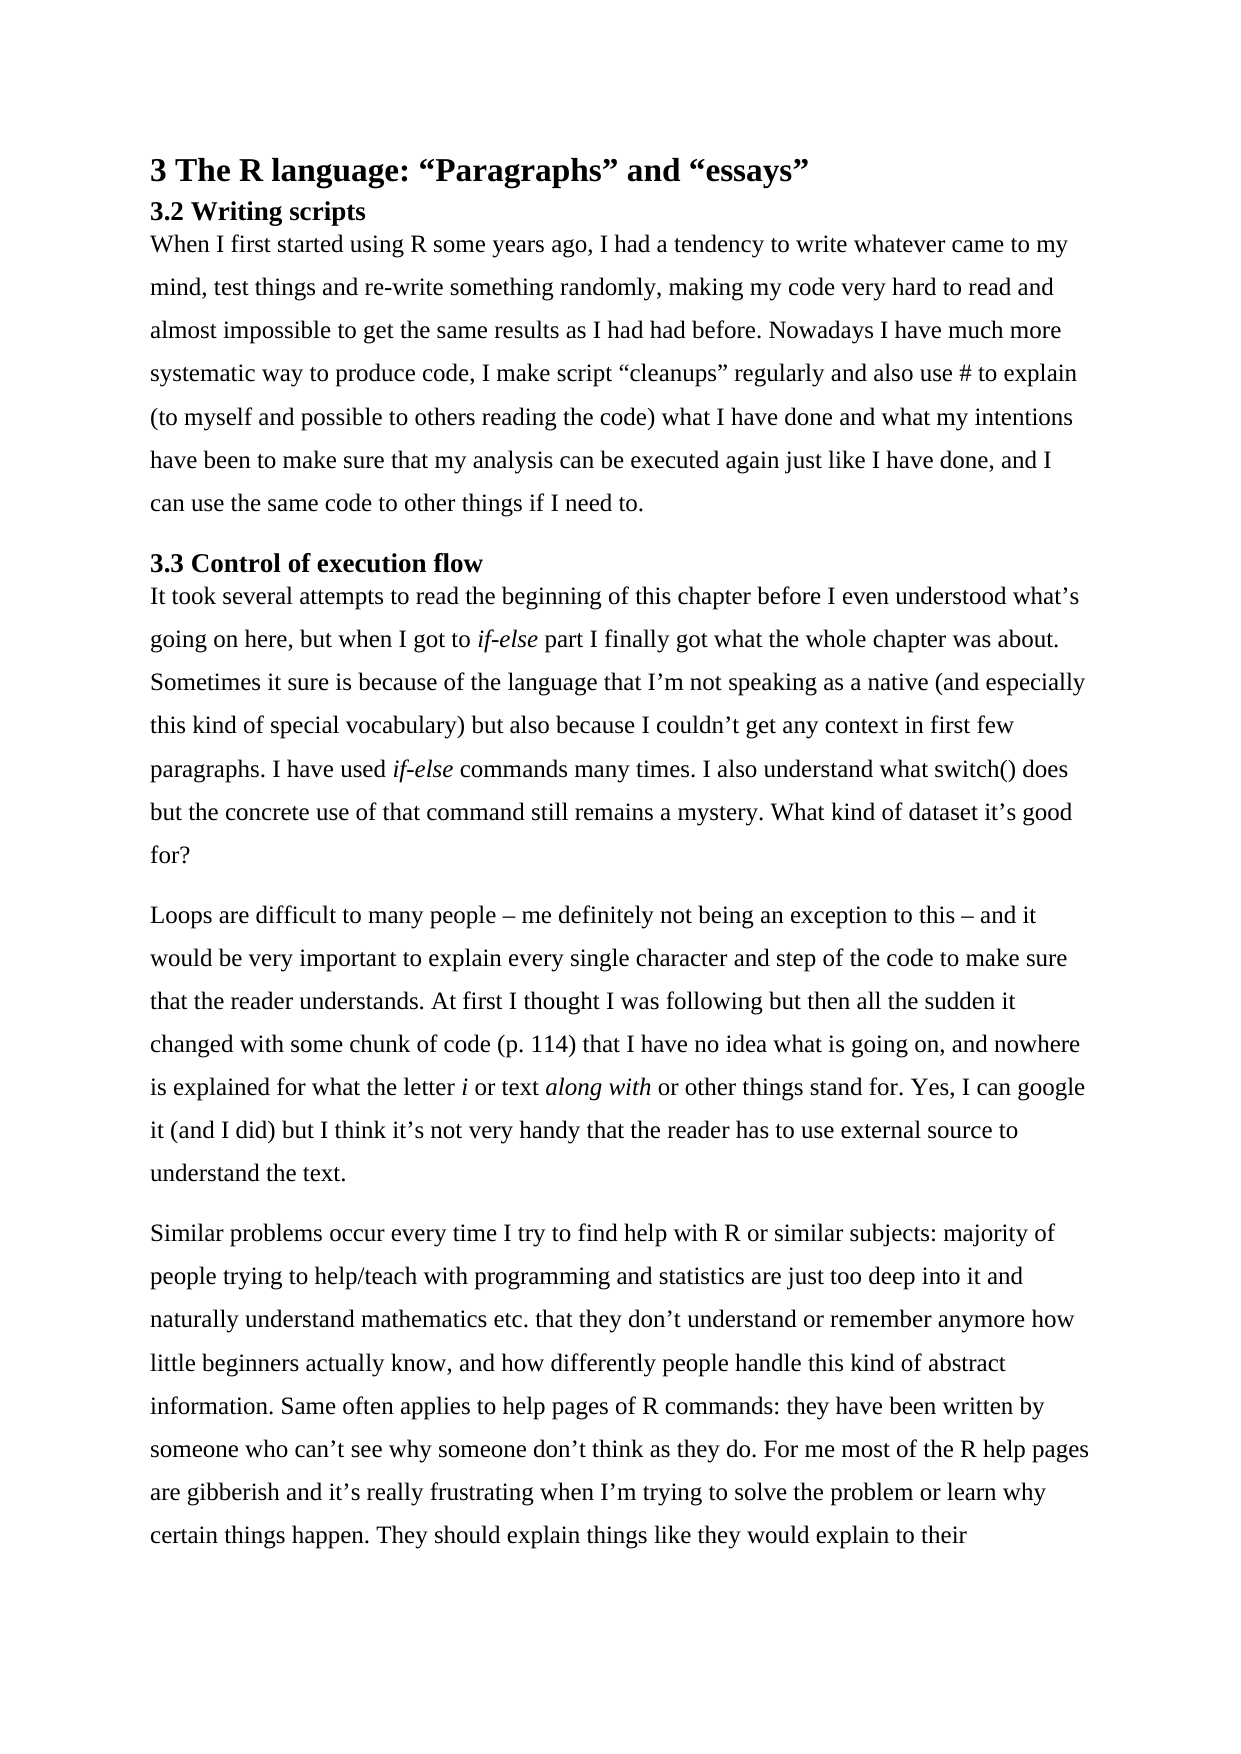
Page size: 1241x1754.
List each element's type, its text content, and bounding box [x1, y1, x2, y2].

text Loops are difficult to many people – me definitely not being an exception to this – and it would be very important to explain every single character and step of the code to make sure that the reader understands. At first I thought I was following but then all the sudden it changed with some chunk of code (p. 114) that I have no idea what is going on, and nowhere is explained for what the letter i or text along with or other things stand for. Yes, I can google it (and I did) but I think it’s not very handy that the reader has to use external source to understand the text. [150, 900, 1090, 1187]
text It took several attempts to read the beginning of this chapter before I even understood what’s going on here, but when I got to if-else part I finally got what the whole chapter was about. Sometimes it sure is because of the language that I’m not speaking as a native (and especially this kind of special vocabulary) but also because I couldn’t get any context in first few paragraphs. I have used if-else commands many times. I also understand what switch() does but the concrete use of that command still remains a mystery. What kind of dataset it’s good for? [150, 581, 1090, 869]
text When I first started using R some years ago, I had a tendency to write whatever came to my mind, test things and re-write something randomly, making my code very hard to read and almost impossible to get the same results as I had had before. Nowadays I have much more systematic way to produce code, I make script “cleanups” regularly and also use # to explain (to myself and possible to others reading the code) what I have done and what my intentions have been to make sure that my analysis can be executed again just like I have done, and I can use the same code to other things if I need to. [150, 229, 1090, 517]
subtitle 3.3 Control of execution flow [150, 548, 1090, 579]
subtitle 3 The R language: “Paragraphs” and “essays” [150, 150, 1090, 188]
subtitle 3.2 Writing scripts [150, 196, 1090, 227]
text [150, 1218, 1090, 1549]
